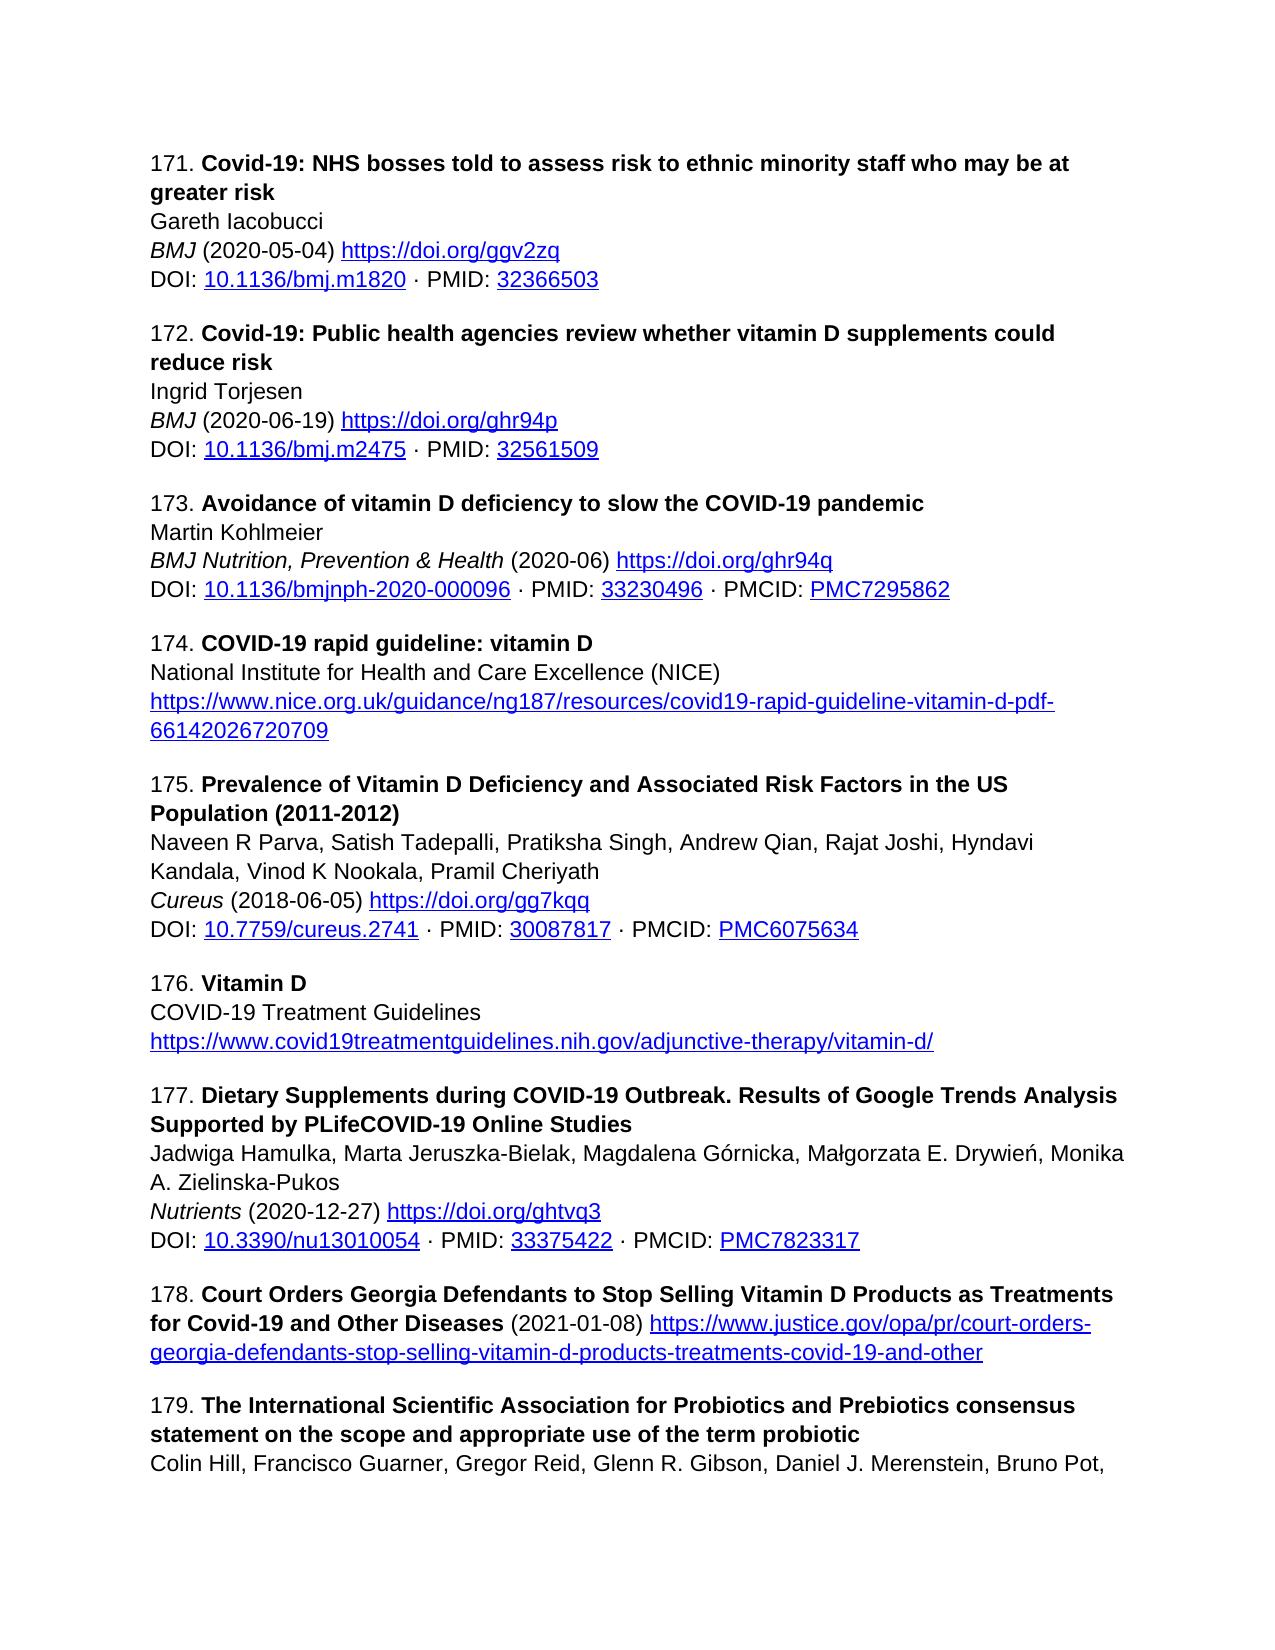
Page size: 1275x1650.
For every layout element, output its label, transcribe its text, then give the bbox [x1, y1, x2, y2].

text 172. Covid-19: Public health agencies review whether vitamin D supplements could reduce risk Ingrid Torjesen BMJ (2020-06-19) https://doi.org/ghr94p DOI: 10.1136/bmj.m2475 · PMID: 32561509 [150, 320, 1125, 462]
text 173. Avoidance of vitamin D deficiency to slow the COVID-19 pandemic Martin Kohlmeier BMJ Nutrition, Prevention & Health (2020-06) https://doi.org/ghr94q DOI: 10.1136/bmjnph-2020-000096 · PMID: 33230496 · PMCID: PMC7295862 [150, 489, 1125, 603]
text 176. Vitamin D COVID-19 Treatment Guidelines https://www.covid19treatmentguidelines.nih.gov/adjunctive-therapy/vitamin-d/ [150, 970, 1125, 1054]
text 175. Prevalence of Vitamin D Deficiency and Associated Risk Factors in the US Population (2011-2012) Naveen R Parva, Satish Tadepalli, Pratiksha Singh, Andrew Qian, Rajat Joshi, Hyndavi Kandala, Vinod K Nookala, Pramil Cheriyath Cureus (2018-06-05) https://doi.org/gg7kqq DOI: 10.7759/cureus.2741 · PMID: 30087817 · PMCID: PMC6075634 [150, 771, 1125, 942]
text 174. COVID-19 rapid guideline: vitamin D National Institute for Health and Care Excellence (NICE) https://www.nice.org.uk/guidance/ng187/resources/covid19-rapid-guideline-vitamin-d-pdf-66142026720709 [150, 630, 1125, 744]
text 171. Covid-19: NHS bosses told to assess risk to ethnic minority staff who may be at greater risk Gareth Iacobucci BMJ (2020-05-04) https://doi.org/ggv2zq DOI: 10.1136/bmj.m1820 · PMID: 32366503 [150, 150, 1125, 292]
